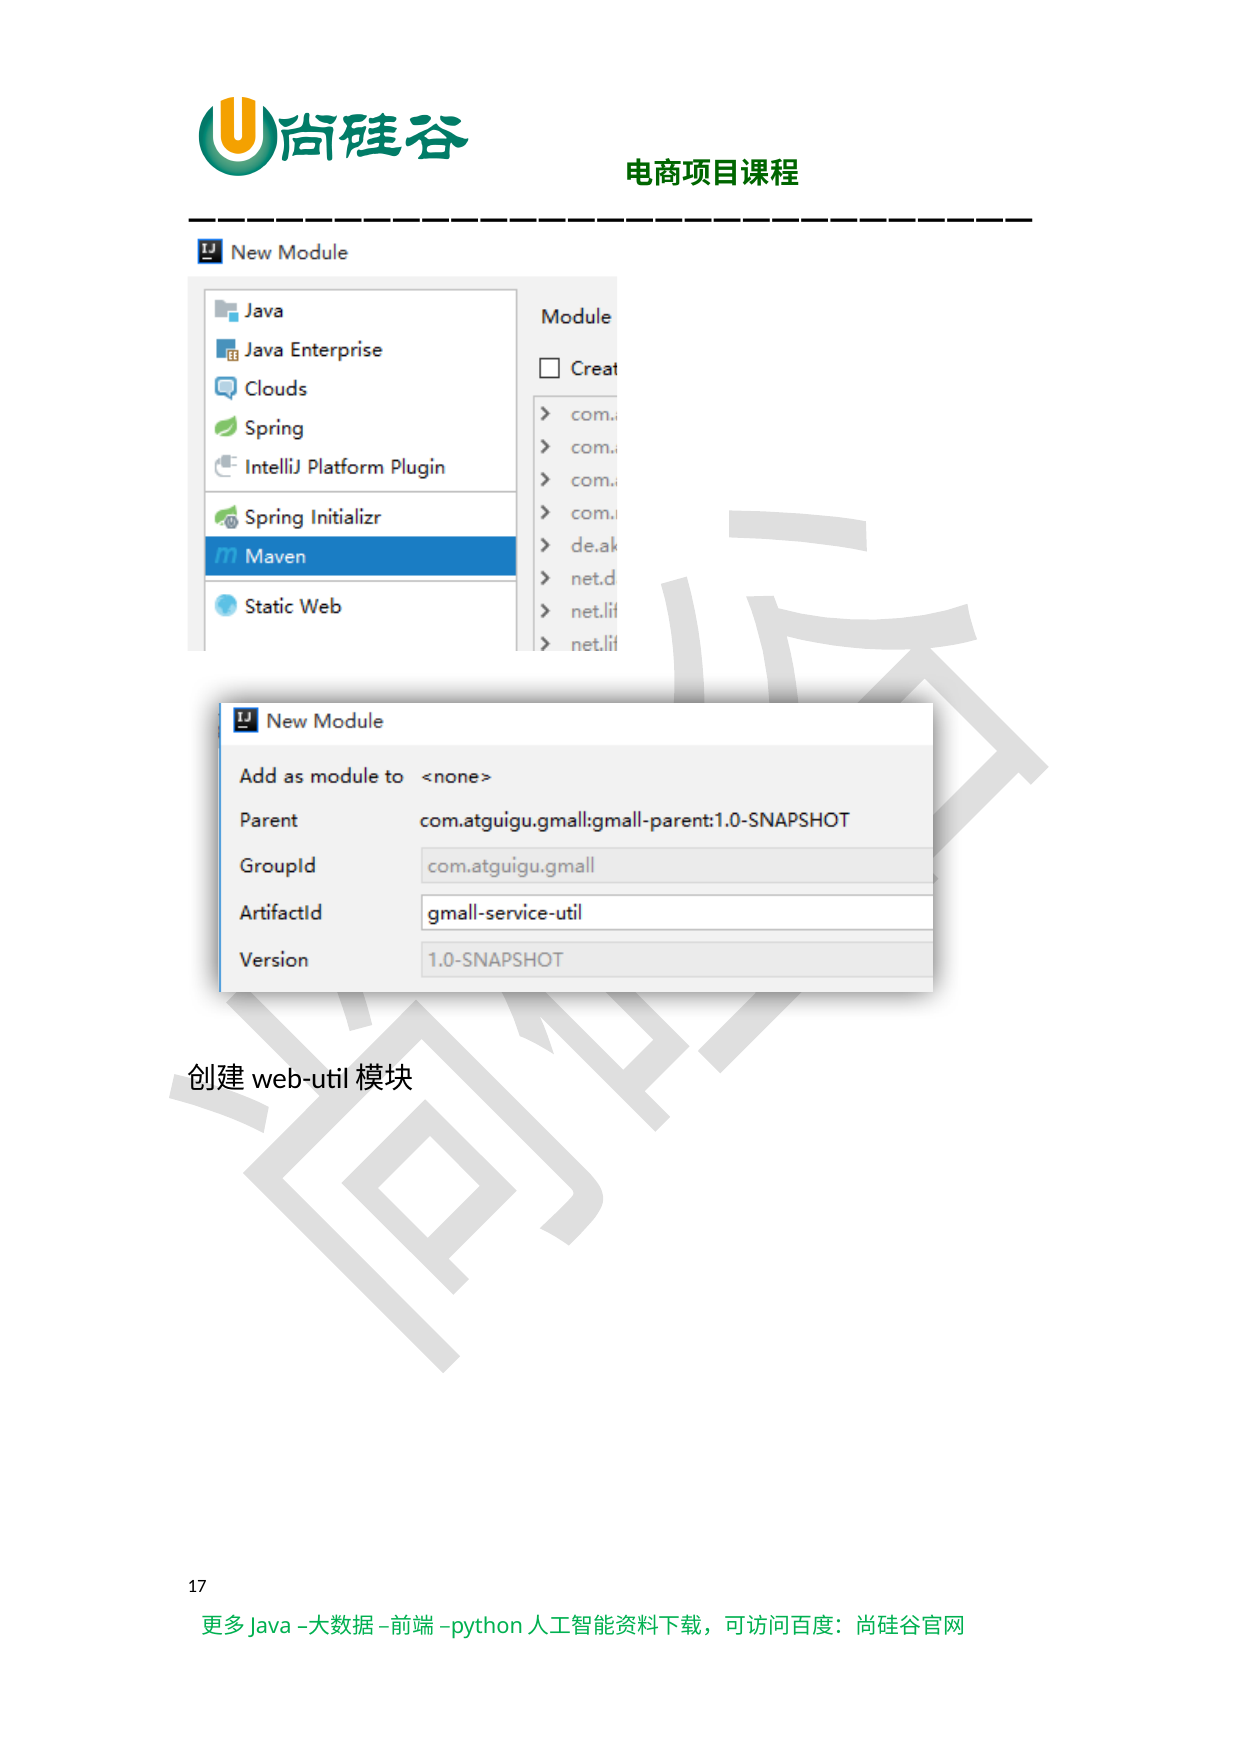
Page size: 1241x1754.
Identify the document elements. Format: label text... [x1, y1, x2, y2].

picture [187, 88, 476, 184]
picture [218, 703, 933, 992]
text 创建web-util模块 [187, 1043, 1053, 1108]
picture [187, 236, 618, 651]
